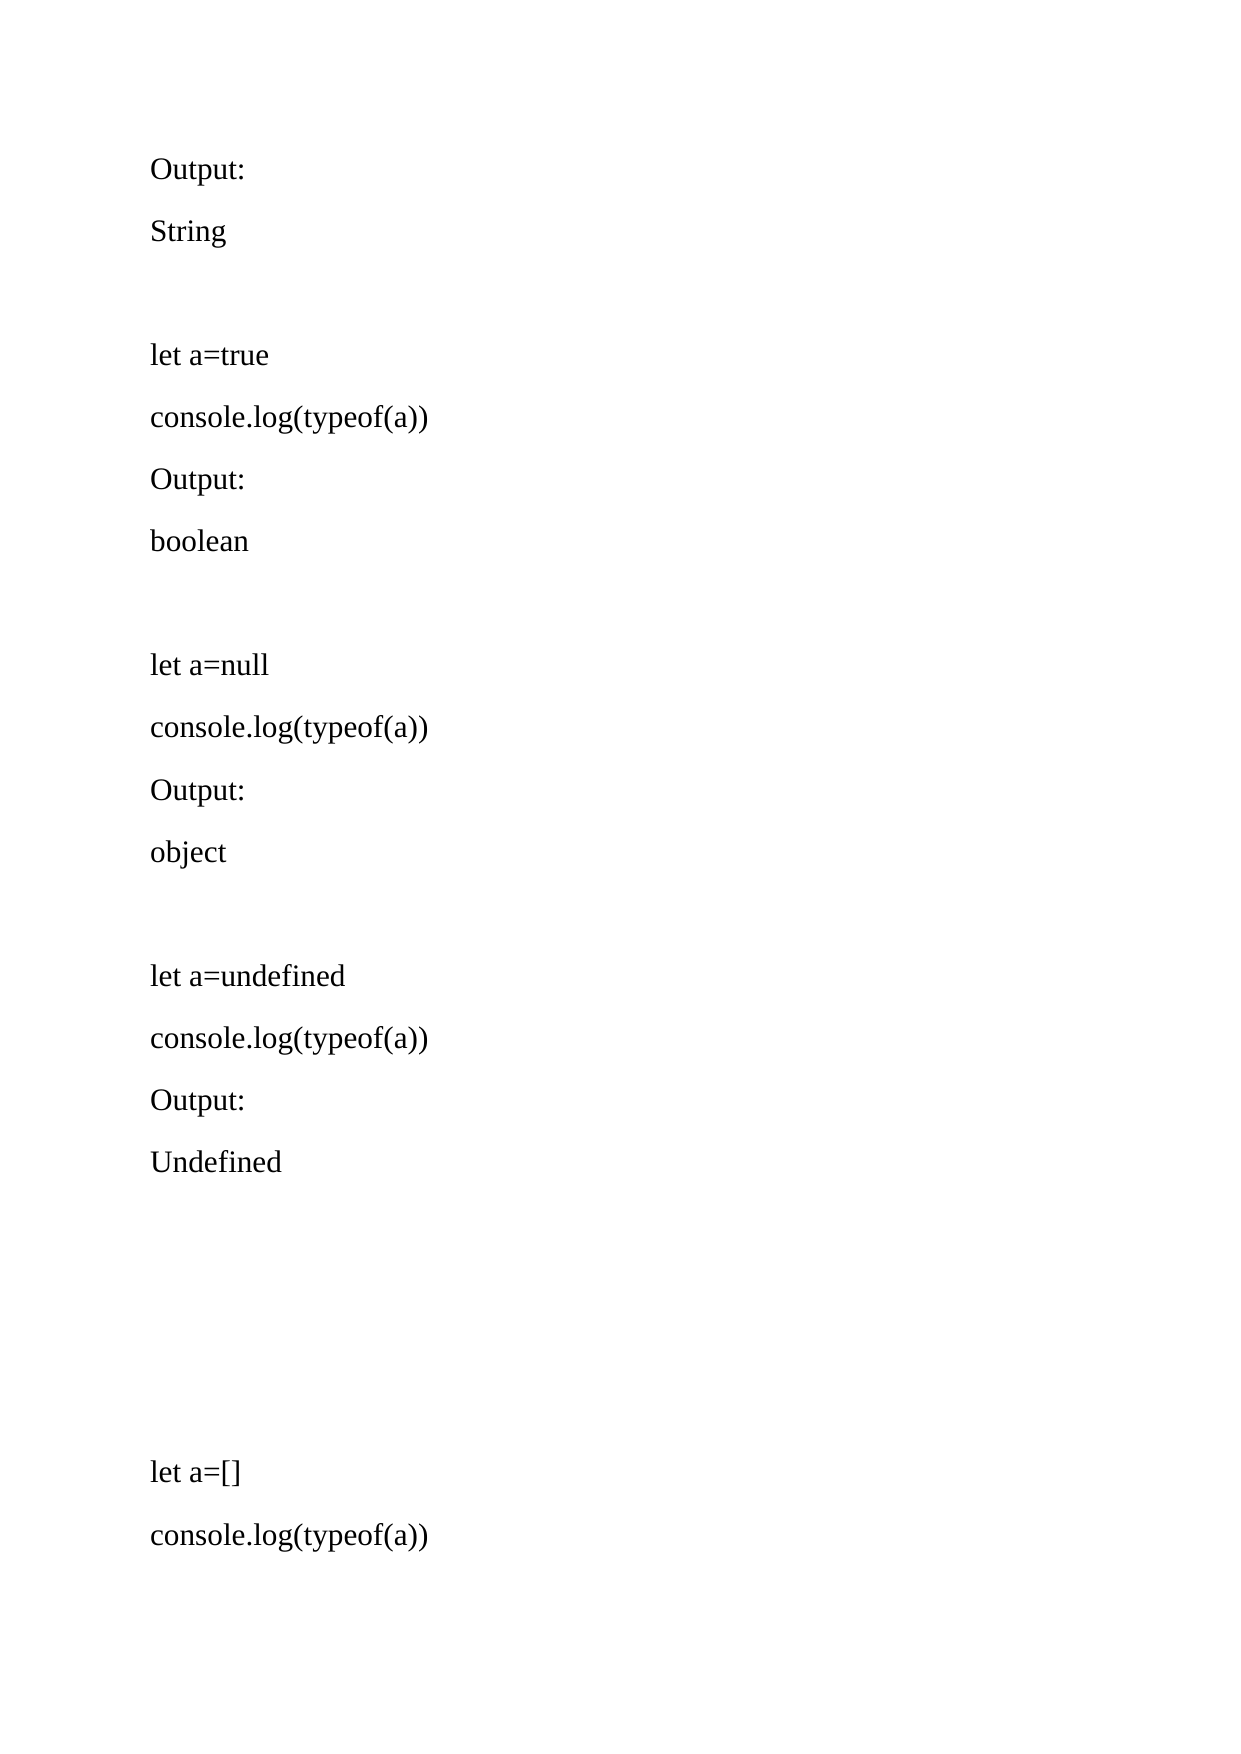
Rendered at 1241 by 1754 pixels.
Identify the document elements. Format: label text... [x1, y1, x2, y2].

text object [150, 833, 1090, 869]
text Output: [150, 150, 1090, 186]
text Output: [150, 771, 1090, 807]
text Undefined [150, 1143, 1090, 1179]
text let a=undefined [150, 957, 1090, 993]
text String [150, 212, 1090, 248]
text Output: [150, 1081, 1090, 1117]
text Output: [150, 460, 1090, 496]
text console.log(typeof(a)) [150, 1516, 1090, 1552]
text let a=[] [150, 1454, 1090, 1490]
text let a=true [150, 336, 1090, 372]
text boolean [150, 522, 1090, 558]
text let a=null [150, 647, 1090, 683]
text console.log(typeof(a)) [150, 398, 1090, 434]
text console.log(typeof(a)) [150, 1019, 1090, 1055]
text console.log(typeof(a)) [150, 709, 1090, 745]
